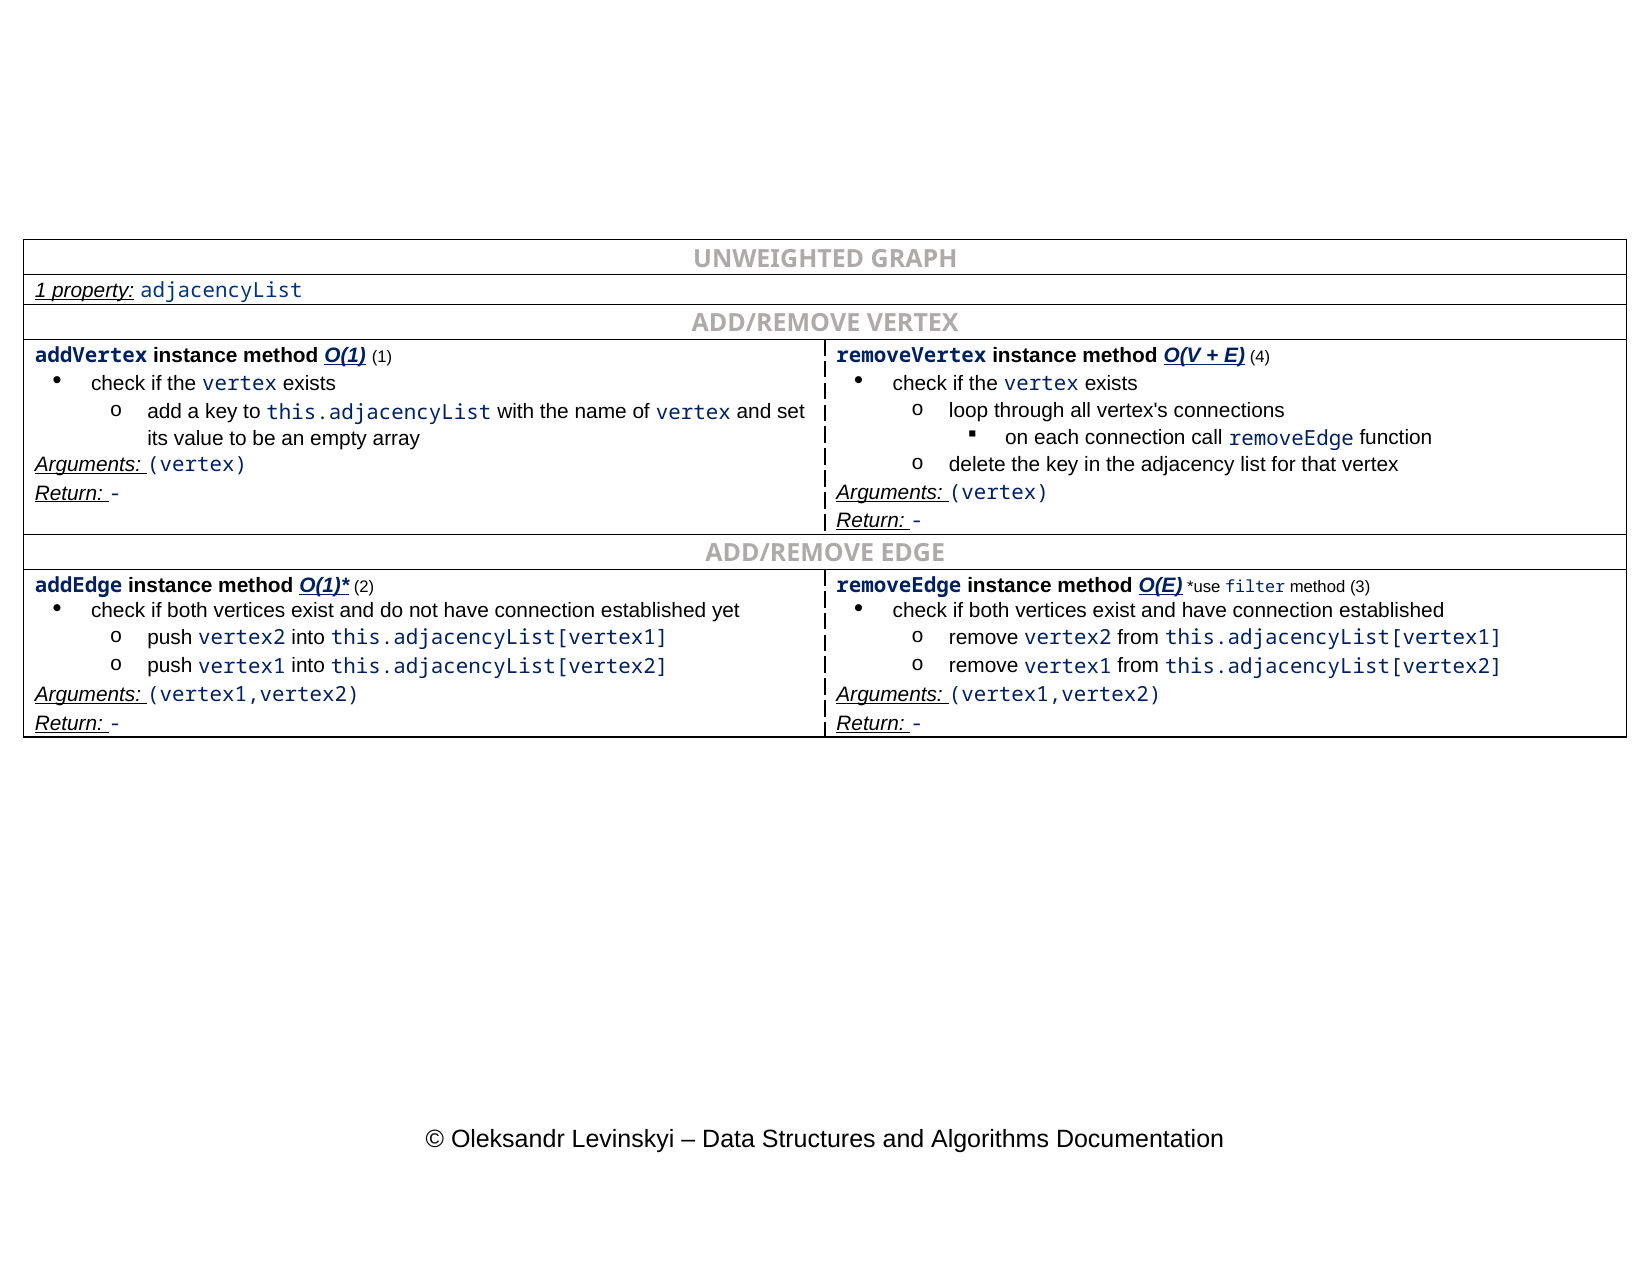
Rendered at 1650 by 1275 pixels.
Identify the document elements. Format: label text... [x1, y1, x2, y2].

table_cell ADD/REMOVE EDGE [24, 535, 1626, 569]
table_header UNWEIGHTED GRAPH [24, 240, 1626, 274]
table_cell removeVertex instance method O(V + E) (4) check if the vertex exists loop through all vertex's connections on each connection call removeEdge function delete the key in the adjacency list for that vertex Arguments: (vertex) Return: - [825, 340, 1626, 534]
table_cell 1 property: adjacencyList [24, 275, 1626, 304]
table_cell addVertex instance method O(1) (1) check if the vertex exists add a key to this.adjacencyList with the name of vertex and set its value to be an empty array Arguments: (vertex) Return: - [24, 340, 825, 534]
table_cell addEdge instance method O(1)* (2) check if both vertices exist and do not have connection established yet push vertex2 into this.adjacencyList[vertex1] push vertex1 into this.adjacencyList[vertex2] Arguments: (vertex1,vertex2) Return: - [24, 570, 825, 736]
table_cell removeEdge instance method O(E) *use filter method (3) check if both vertices exist and have connection established remove vertex2 from this.adjacencyList[vertex1] remove vertex1 from this.adjacencyList[vertex2] Arguments: (vertex1,vertex2) Return: - [825, 570, 1626, 736]
table_cell ADD/REMOVE VERTEX [24, 305, 1626, 339]
